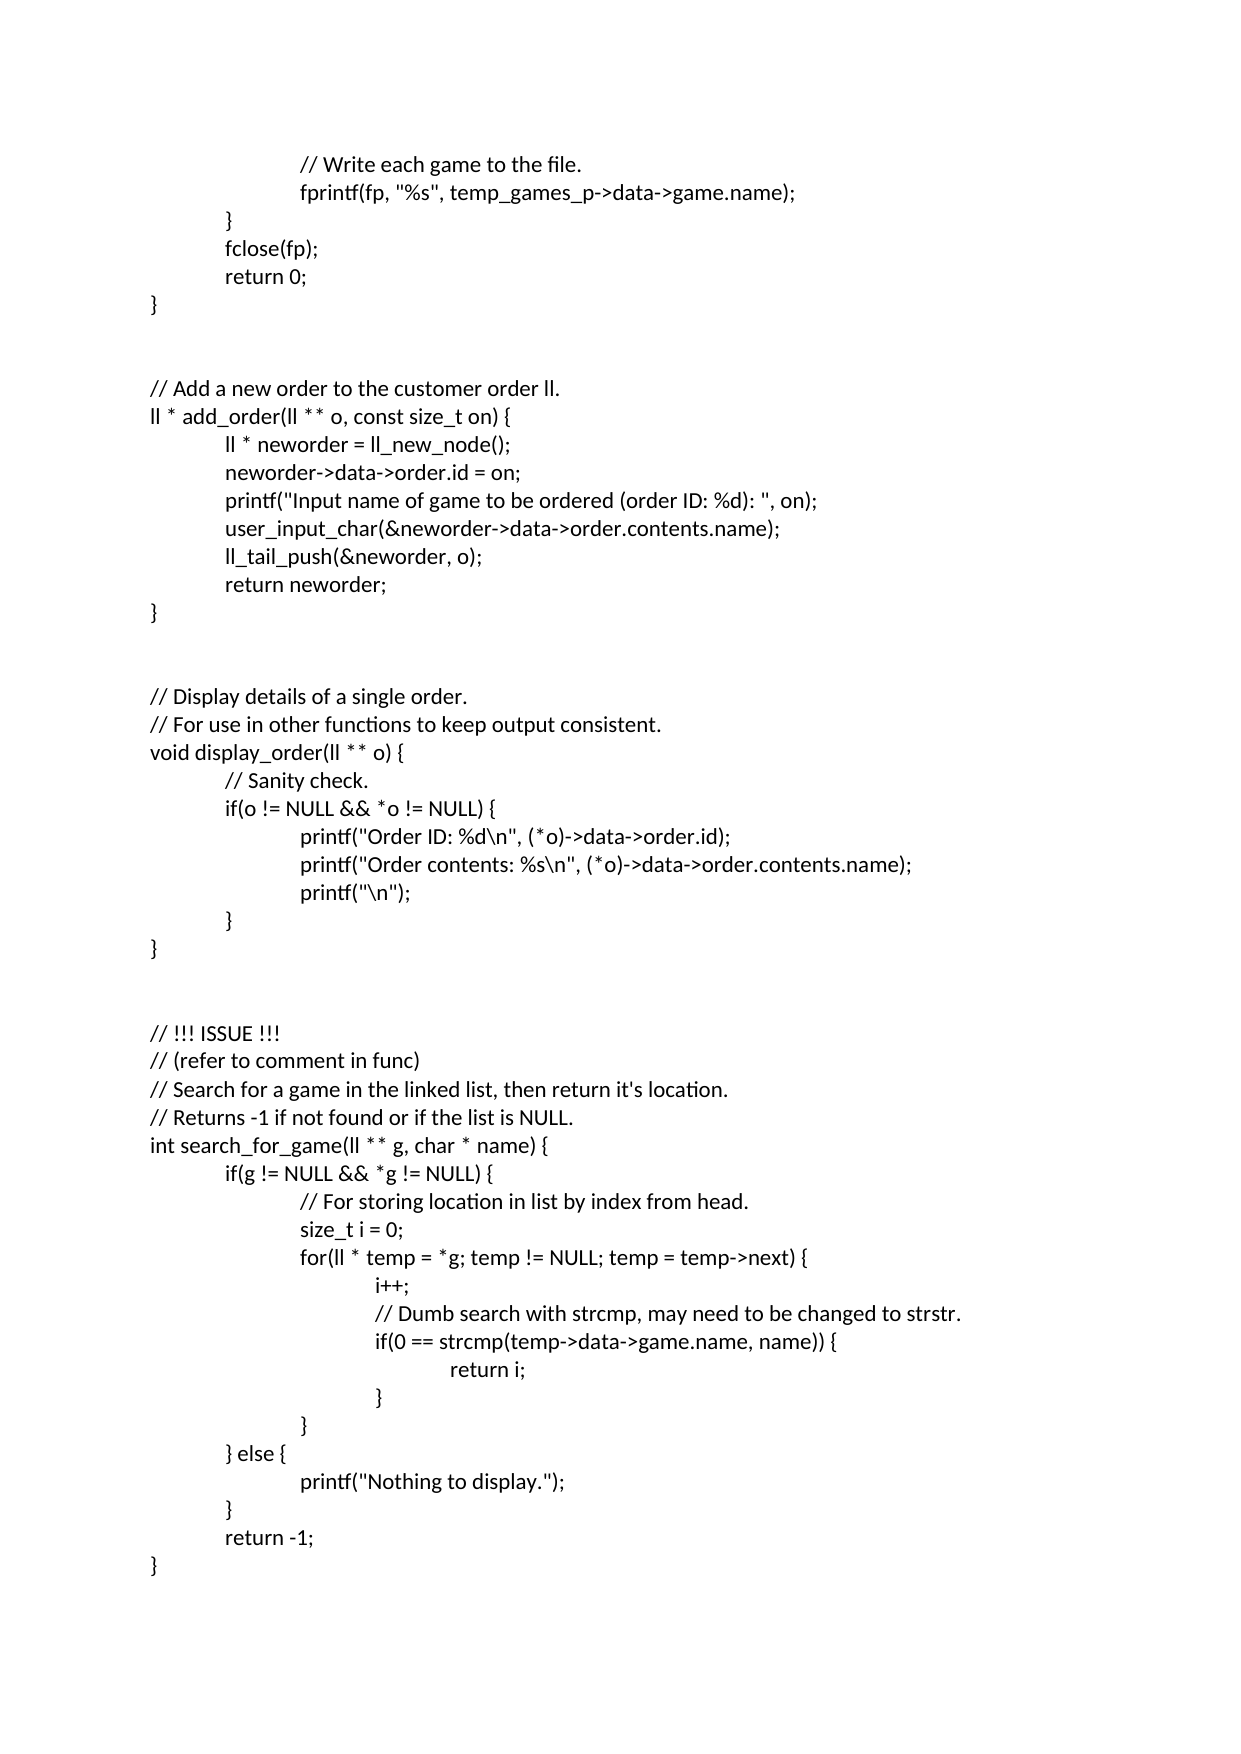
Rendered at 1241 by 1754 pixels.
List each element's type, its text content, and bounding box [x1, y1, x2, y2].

text return 0; [150, 262, 1090, 290]
text // Add a new order to the customer order ll. [150, 374, 1090, 402]
text fclose(fp); [150, 234, 1090, 262]
text neworder->data->order.id = on; [150, 458, 1090, 486]
text if(0 == strcmp(temp->data->game.name, name)) { [150, 1327, 1090, 1355]
text ll * neworder = ll_new_node(); [150, 430, 1090, 458]
text } [150, 934, 1090, 963]
text // (refer to comment in func) [150, 1047, 1090, 1075]
text fprintf(fp, "%s", temp_games_p->data->game.name); [150, 178, 1090, 206]
text return i; [150, 1355, 1090, 1383]
text // Search for a game in the linked list, then return it's location. [150, 1075, 1090, 1103]
text printf("Input name of game to be ordered (order ID: %d): ", on); [150, 486, 1090, 514]
text } else { [150, 1439, 1090, 1467]
text void display_order(ll ** o) { [150, 738, 1090, 766]
text printf("Order contents: %s\n", (*o)->data->order.contents.name); [150, 851, 1090, 878]
text ll_tail_push(&neworder, o); [150, 542, 1090, 570]
text // !!! ISSUE !!! [150, 1019, 1090, 1047]
text // For storing location in list by index from head. [150, 1187, 1090, 1215]
text return -1; [150, 1523, 1090, 1551]
text int search_for_game(ll ** g, char * name) { [150, 1131, 1090, 1159]
text user_input_char(&neworder->data->order.contents.name); [150, 514, 1090, 542]
text } [150, 1551, 1090, 1579]
text if(o != NULL && *o != NULL) { [150, 794, 1090, 822]
text if(g != NULL && *g != NULL) { [150, 1159, 1090, 1187]
text ll * add_order(ll ** o, const size_t on) { [150, 402, 1090, 430]
text // For use in other functions to keep output consistent. [150, 710, 1090, 738]
text } [150, 1495, 1090, 1523]
text // Returns -1 if not found or if the list is NULL. [150, 1103, 1090, 1131]
text } [150, 206, 1090, 234]
text size_t i = 0; [150, 1215, 1090, 1243]
text } [150, 598, 1090, 626]
text i++; [150, 1271, 1090, 1299]
text } [150, 1383, 1090, 1411]
text return neworder; [150, 570, 1090, 598]
text // Write each game to the file. [150, 150, 1090, 178]
text // Display details of a single order. [150, 682, 1090, 710]
text // Sanity check. [150, 766, 1090, 794]
text } [150, 1411, 1090, 1439]
text } [150, 907, 1090, 934]
text printf("\n"); [150, 878, 1090, 907]
text for(ll * temp = *g; temp != NULL; temp = temp->next) { [150, 1243, 1090, 1271]
text // Dumb search with strcmp, may need to be changed to strstr. [150, 1299, 1090, 1327]
text printf("Nothing to display."); [150, 1467, 1090, 1495]
text printf("Order ID: %d\n", (*o)->data->order.id); [150, 822, 1090, 851]
text } [150, 290, 1090, 318]
